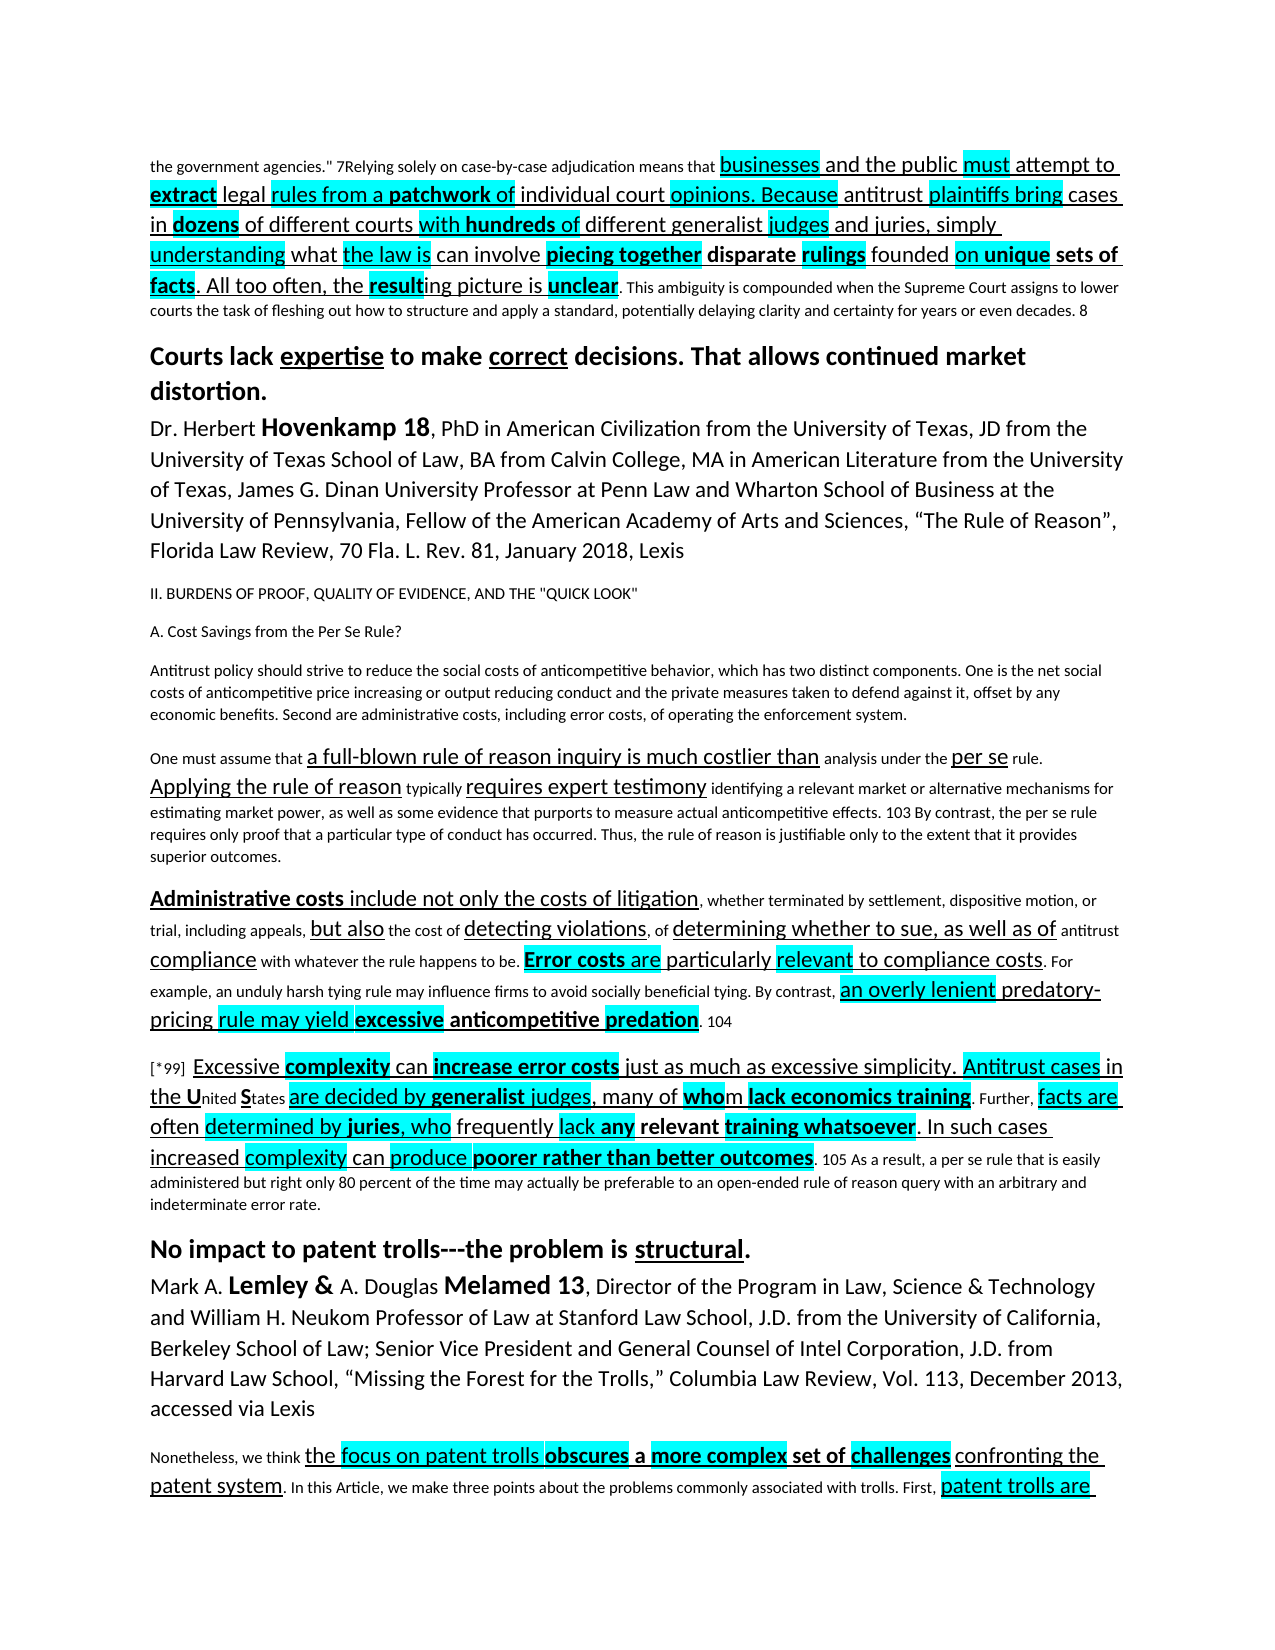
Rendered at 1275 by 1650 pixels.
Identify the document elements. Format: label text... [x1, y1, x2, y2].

text Dr. Herbert Hovenkamp 18, PhD in American Civilization from the University of Texas, JD from the University of Texas School of Law, BA from Calvin College, MA in American Literature from the University of Texas, James G. Dinan University Professor at Penn Law and Wharton School of Business at the University of Pennsylvania, Fellow of the American Academy of Arts and Sciences, “The Rule of Reason”, Florida Law Review, 70 Fla. L. Rev. 81, January 2018, Lexis [150, 410, 1125, 564]
text A. Cost Savings from the Per Se Rule? [150, 621, 1125, 642]
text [150, 150, 1125, 321]
subtitle No impact to patent trolls---the problem is structural. [150, 1233, 1125, 1266]
text Mark A. Lemley & A. Douglas Melamed 13, Director of the Program in Law, Science & Technology and William H. Neukom Professor of Law at Stanford Law School, J.D. from the University of California, Berkeley School of Law; Senior Vice President and General Counsel of Intel Corporation, J.D. from Harvard Law School, “Missing the Forest for the Trolls,” Columbia Law Review, Vol. 113, December 2013, accessed via Lexis [150, 1268, 1125, 1422]
text Antitrust policy should strive to reduce the social costs of anticompetitive behavior, which has two distinct components. One is the net social costs of anticompetitive price increasing or output reducing conduct and the private measures taken to defend against it, offset by any economic benefits. Second are administrative costs, including error costs, of operating the enforcement system. [150, 660, 1125, 724]
text II. BURDENS OF PROOF, QUALITY OF EVIDENCE, AND THE "QUICK LOOK" [150, 583, 1125, 603]
subtitle Courts lack expertise to make correct decisions. That allows continued market distortion. [150, 339, 1125, 408]
text One must assume that a full-blown rule of reason inquiry is much costlier than analysis under the per se rule. Applying the rule of reason typically requires expert testimony identifying a relevant market or alternative mechanisms for estimating market power, as well as some evidence that purports to measure actual anticompetitive effects. 103 By contrast, the per se rule requires only proof that a particular type of conduct has occurred. Thus, the rule of reason is justifiable only to the extent that it provides superior outcomes. [150, 742, 1125, 866]
text [*99] Excessive complexity can increase error costs just as much as excessive simplicity. Antitrust cases in the United States are decided by generalist judges, many of whom lack economics training. Further, facts are often determined by juries, who frequently lack any relevant training whatsoever. In such cases increased complexity can produce poorer rather than better outcomes. 105 As a result, a per se rule that is easily administered but right only 80 percent of the time may actually be preferable to an open-ended rule of reason query with an arbitrary and indeterminate error rate. [150, 1052, 1125, 1214]
text Administrative costs include not only the costs of litigation, whether terminated by settlement, dispositive motion, or trial, including appeals, but also the cost of detecting violations, of determining whether to sue, as well as of antitrust compliance with whatever the rule happens to be. Error costs are particularly relevant to compliance costs. For example, an unduly harsh tying rule may influence firms to avoid socially beneficial tying. By contrast, an overly lenient predatory-pricing rule may yield excessive anticompetitive predation. 104 [150, 884, 1125, 1033]
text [150, 1441, 1125, 1499]
